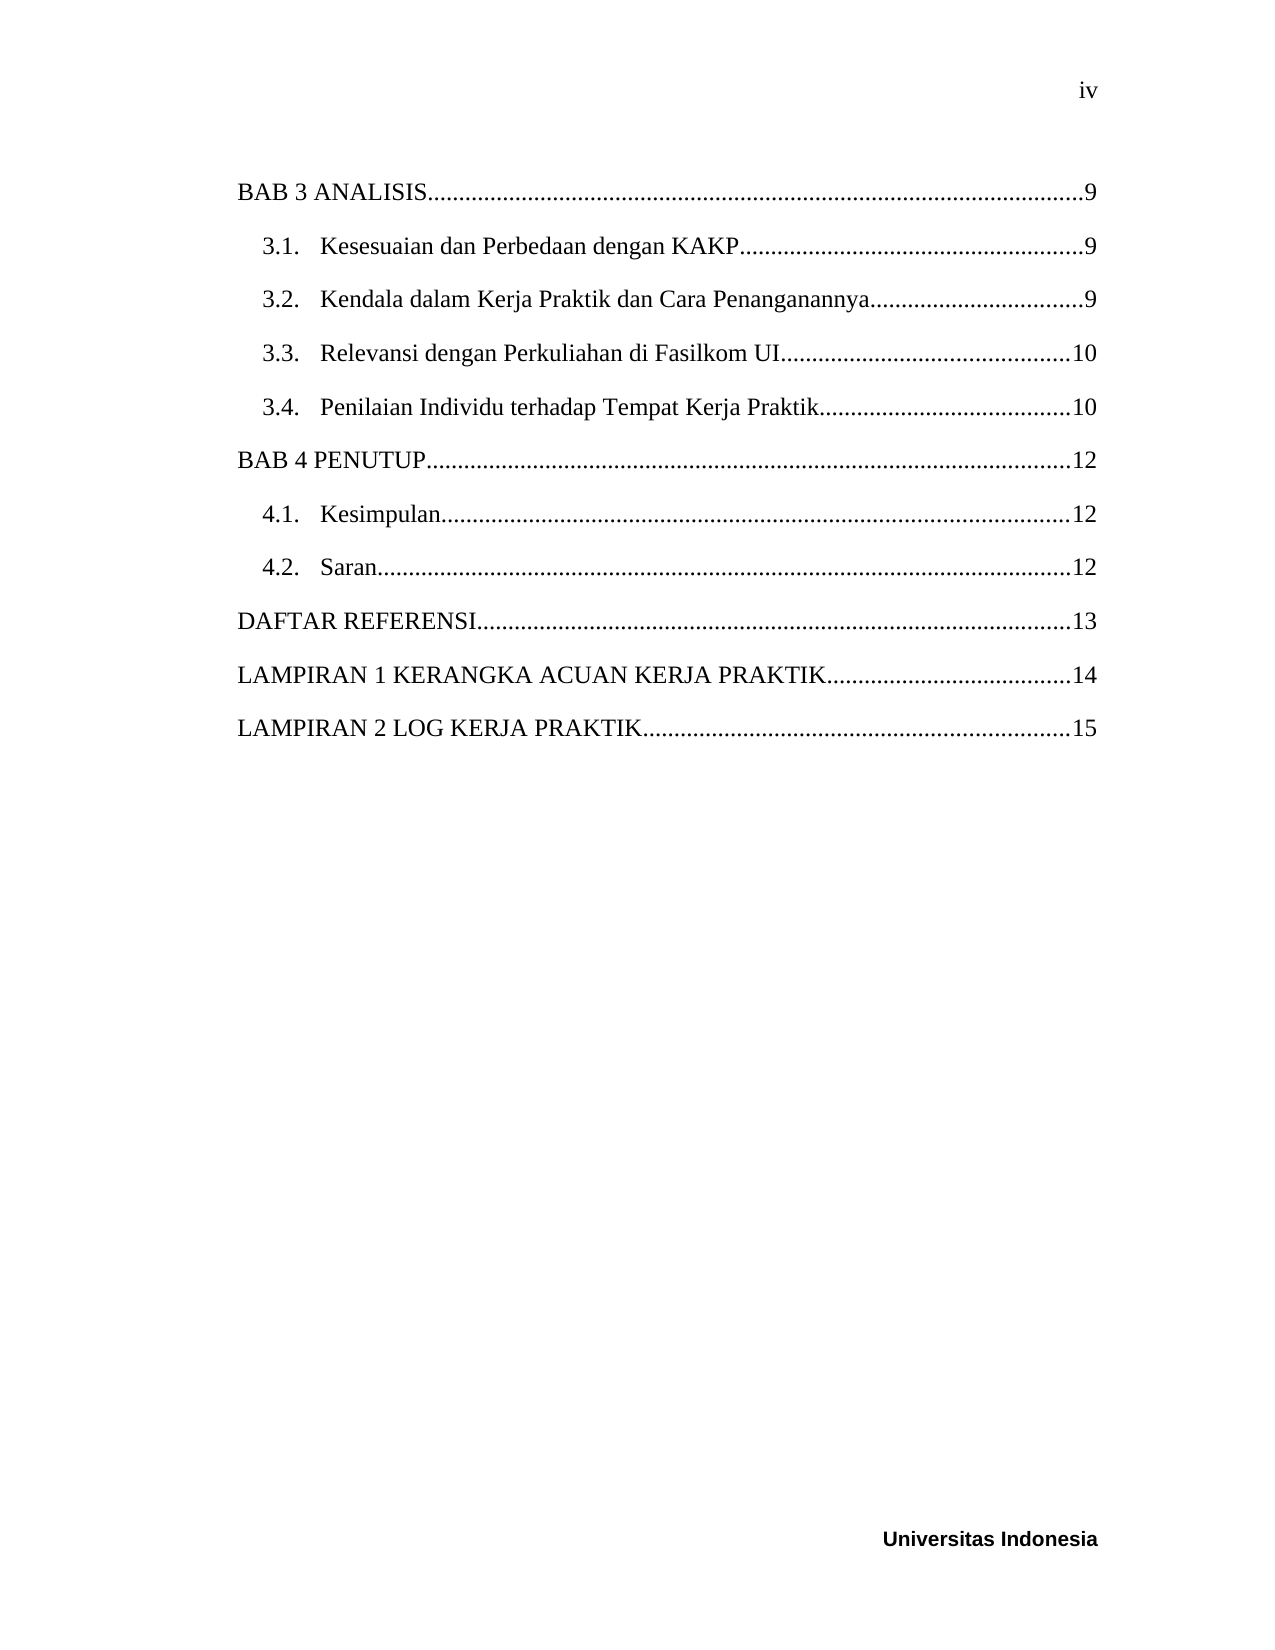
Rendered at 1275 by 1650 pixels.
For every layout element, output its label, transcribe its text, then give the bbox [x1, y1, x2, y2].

text 3.3. Relevansi dengan Perkuliahan di Fasilkom UI 10 [262, 338, 1098, 367]
text 3.1. Kesesuaian dan Perbedaan dengan KAKP 9 [262, 231, 1098, 259]
text 3.2. Kendala dalam Kerja Praktik dan Cara Penanganannya 9 [262, 284, 1098, 313]
text LAMPIRAN 1 KERANGKA ACUAN KERJA PRAKTIK 14 [237, 660, 1098, 688]
text LAMPIRAN 2 LOG KERJA PRAKTIK 15 [237, 713, 1098, 742]
text 3.4. Penilaian Individu terhadap Tempat Kerja Praktik 10 [262, 392, 1098, 420]
text BAB 4 PENUTUP 12 [237, 445, 1098, 474]
text BAB 3 ANALISIS 9 [237, 177, 1098, 206]
text 4.1. Kesimpulan 12 [262, 499, 1098, 528]
text DAFTAR REFERENSI 13 [237, 606, 1098, 635]
text 4.2. Saran 12 [262, 552, 1098, 581]
